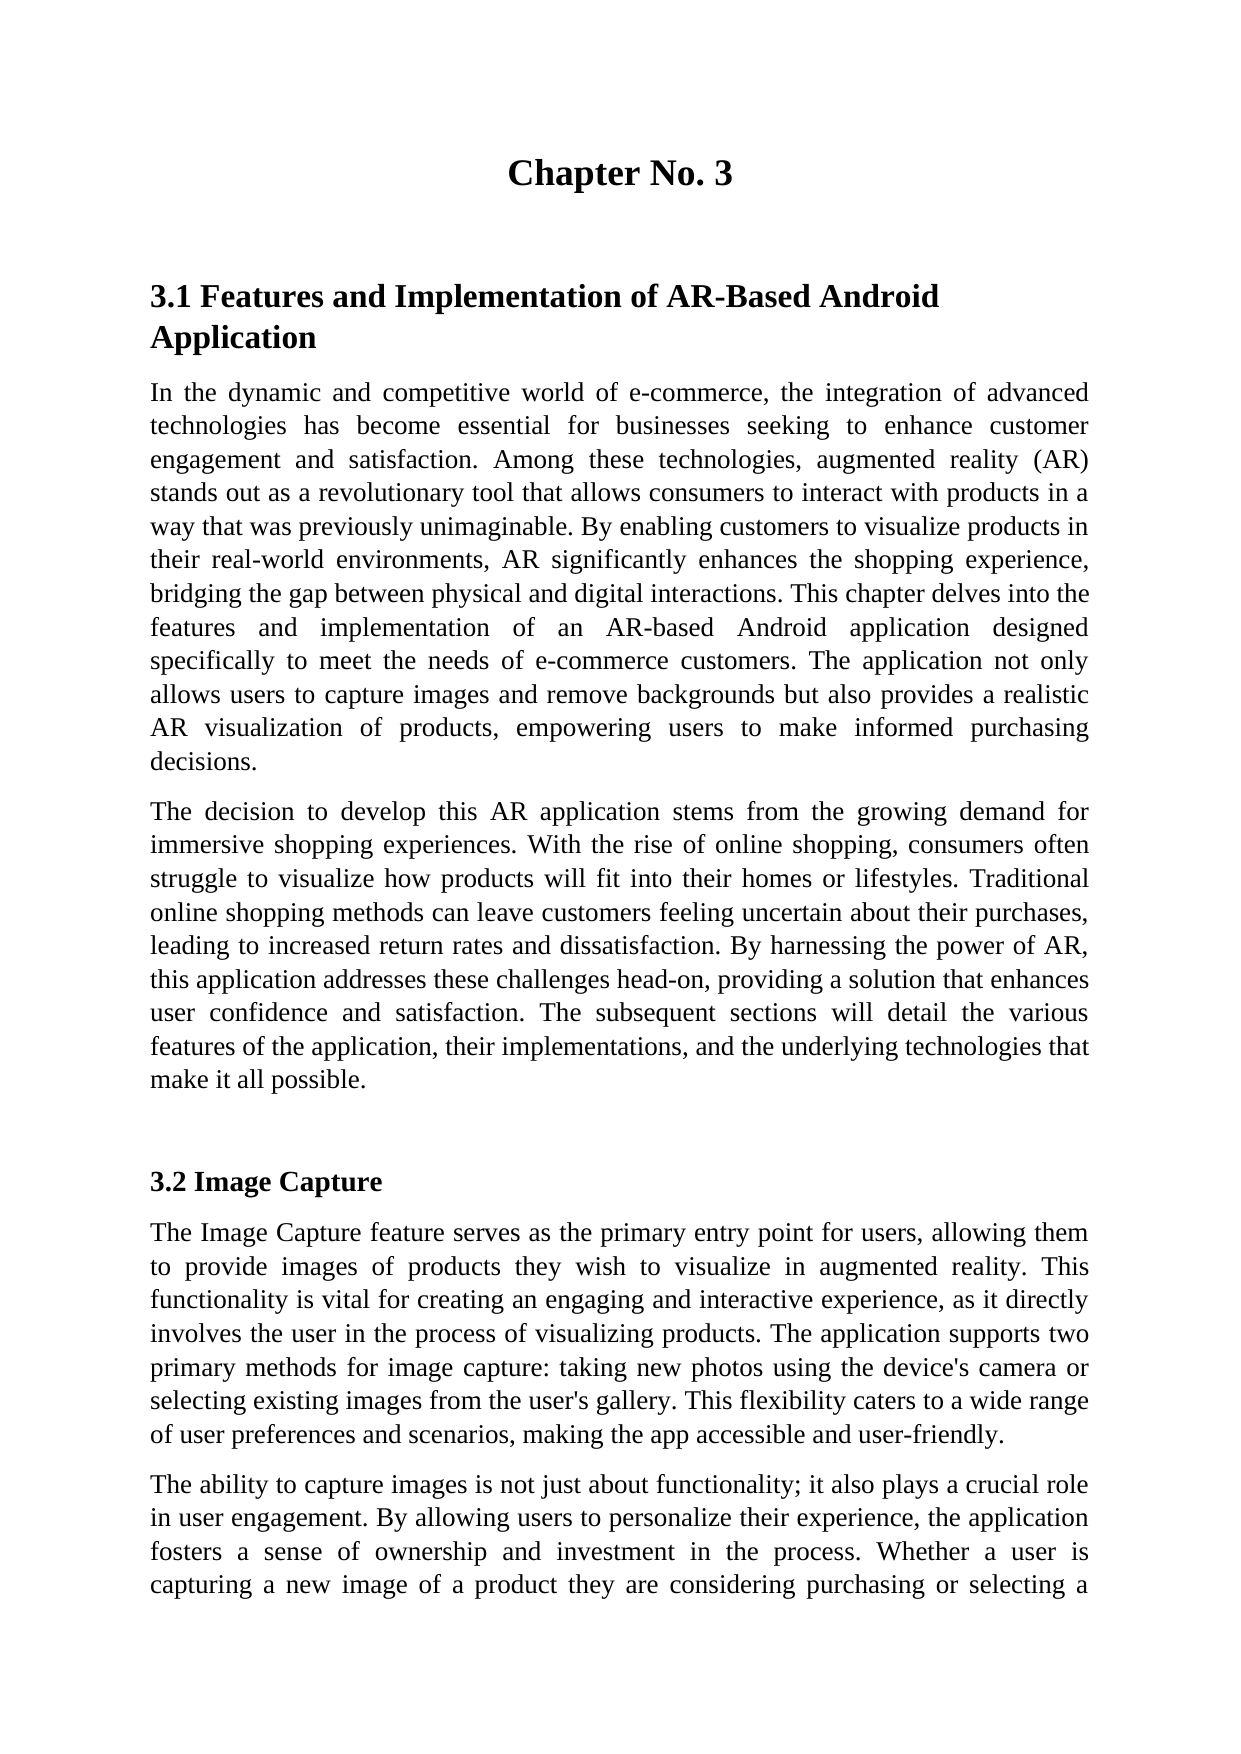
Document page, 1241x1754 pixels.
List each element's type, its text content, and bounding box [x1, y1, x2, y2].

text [150, 1468, 1090, 1600]
text The decision to develop this AR application stems from the growing demand for immersive shopping experiences. With the rise of online shopping, consumers often struggle to visualize how products will fit into their homes or lifestyles. Traditional online shopping methods can leave customers feeling uncertain about their purchases, leading to increased return rates and dissatisfaction. By harnessing the power of AR, this application addresses these challenges head-on, providing a solution that enhances user confidence and satisfaction. The subsequent sections will detail the various features of the application, their implementations, and the underlying technologies that make it all possible. [150, 795, 1090, 1094]
text Chapter No. 3 [150, 150, 1090, 193]
text The Image Capture feature serves as the primary entry point for users, allowing them to provide images of products they wish to visualize in augmented reality. This functionality is vital for creating an engaging and interactive experience, as it directly involves the user in the process of visualizing products. The application supports two primary methods for image capture: taking new photos using the device's camera or selecting existing images from the user's gallery. This flexibility caters to a wide range of user preferences and scenarios, making the app accessible and user-friendly. [150, 1217, 1090, 1449]
text 3.1 Features and Implementation of AR-Based Android Application [150, 276, 1090, 356]
text In the dynamic and competitive world of e-commerce, the integration of advanced technologies has become essential for businesses seeking to enhance customer engagement and satisfaction. Among these technologies, augmented reality (AR) stands out as a revolutionary tool that allows consumers to interact with products in a way that was previously unimaginable. By enabling customers to visualize products in their real-world environments, AR significantly enhances the shopping experience, bridging the gap between physical and digital interactions. This chapter delves into the features and implementation of an AR-based Android application designed specifically to meet the needs of e-commerce customers. The application not only allows users to capture images and remove backgrounds but also provides a realistic AR visualization of products, empowering users to make informed purchasing decisions. [150, 376, 1090, 776]
text 3.2 Image Capture [150, 1164, 1090, 1197]
